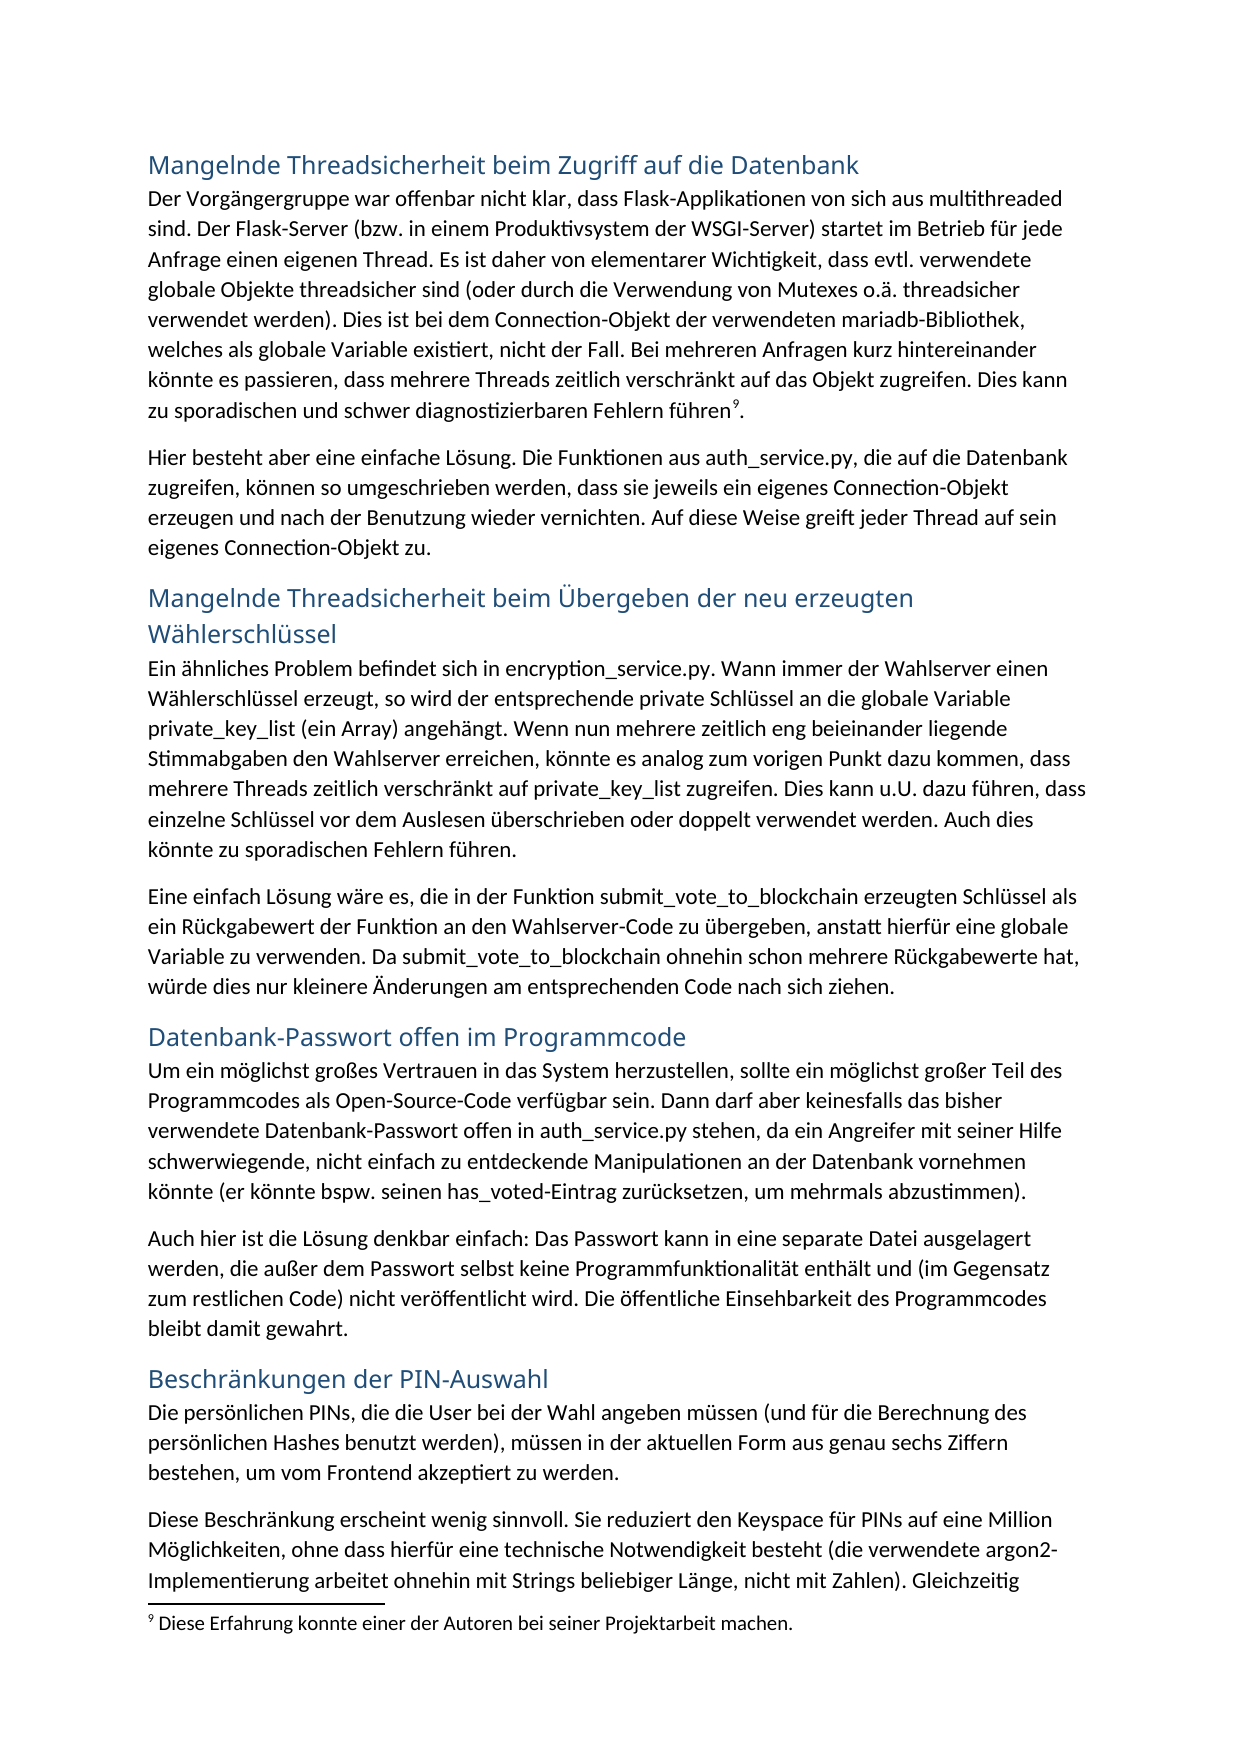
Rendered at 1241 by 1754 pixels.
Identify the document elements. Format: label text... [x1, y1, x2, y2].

text Um ein möglichst großes Vertrauen in das System herzustellen, sollte ein möglichst großer Teil des Programmcodes als Open-Source-Code verfügbar sein. Dann darf aber keinesfalls das bisher verwendete Datenbank-Passwort offen in auth_service.py stehen, da ein Angreifer mit seiner Hilfe schwerwiegende, nicht einfach zu entdeckende Manipulationen an der Datenbank vornehmen könnte (er könnte bspw. seinen has_voted-Eintrag zurücksetzen, um mehrmals abzustimmen). [148, 1056, 1093, 1205]
subtitle Mangelnde Threadsicherheit beim Zugriff auf die Datenbank [148, 148, 1093, 182]
subtitle Mangelnde Threadsicherheit beim Übergeben der neu erzeugten Wählerschlüssel [148, 580, 1093, 651]
text Eine einfach Lösung wäre es, die in der Funktion submit_vote_to_blockchain erzeugten Schlüssel als ein Rückgabewert der Funktion an den Wahlserver-Code zu übergeben, anstatt hierfür eine globale Variable zu verwenden. Da submit_vote_to_blockchain ohnehin schon mehrere Rückgabewerte hat, würde dies nur kleinere Änderungen am entsprechenden Code nach sich ziehen. [148, 882, 1093, 1001]
text Hier besteht aber eine einfache Lösung. Die Funktionen aus auth_service.py, die auf die Datenbank zugreifen, können so umgeschrieben werden, dass sie jeweils ein eigenes Connection-Objekt erzeugen und nach der Benutzung wieder vernichten. Auf diese Weise greift jeder Thread auf sein eigenes Connection-Objekt zu. [148, 443, 1093, 561]
subtitle Datenbank-Passwort offen im Programmcode [148, 1019, 1093, 1053]
text Ein ähnliches Problem befindet sich in encryption_service.py. Wann immer der Wahlserver einen Wählerschlüssel erzeugt, so wird der entsprechende private Schlüssel an die globale Variable private_key_list (ein Array) angehängt. Wenn nun mehrere zeitlich eng beieinander liegende Stimmabgaben den Wahlserver erreichen, könnte es analog zum vorigen Punkt dazu kommen, dass mehrere Threads zeitlich verschränkt auf private_key_list zugreifen. Dies kann u.U. dazu führen, dass einzelne Schlüssel vor dem Auslesen überschrieben oder doppelt verwendet werden. Auch dies könnte zu sporadischen Fehlern führen. [148, 654, 1093, 863]
subtitle Beschränkungen der PIN-Auswahl [148, 1361, 1093, 1395]
text Der Vorgängergruppe war offenbar nicht klar, dass Flask-Applikationen von sich aus multithreaded sind. Der Flask-Server (bzw. in einem Produktivsystem der WSGI-Server) startet im Betrieb für jede Anfrage einen eigenen Thread. Es ist daher von elementarer Wichtigkeit, dass evtl. verwendete globale Objekte threadsicher sind (oder durch die Verwendung von Mutexes o.ä. threadsicher verwendet werden). Dies ist bei dem Connection-Objekt der verwendeten mariadb-Bibliothek, welches als globale Variable existiert, nicht der Fall. Bei mehreren Anfragen kurz hintereinander könnte es passieren, dass mehrere Threads zeitlich verschränkt auf das Objekt zugreifen. Dies kann zu sporadischen und schwer diagnostizierbaren Fehlern führen. [148, 184, 1093, 424]
text Auch hier ist die Lösung denkbar einfach: Das Passwort kann in eine separate Datei ausgelagert werden, die außer dem Passwort selbst keine Programmfunktionalität enthält und (im Gegensatz zum restlichen Code) nicht veröffentlicht wird. Die öffentliche Einsehbarkeit des Programmcodes bleibt damit gewahrt. [148, 1224, 1093, 1342]
